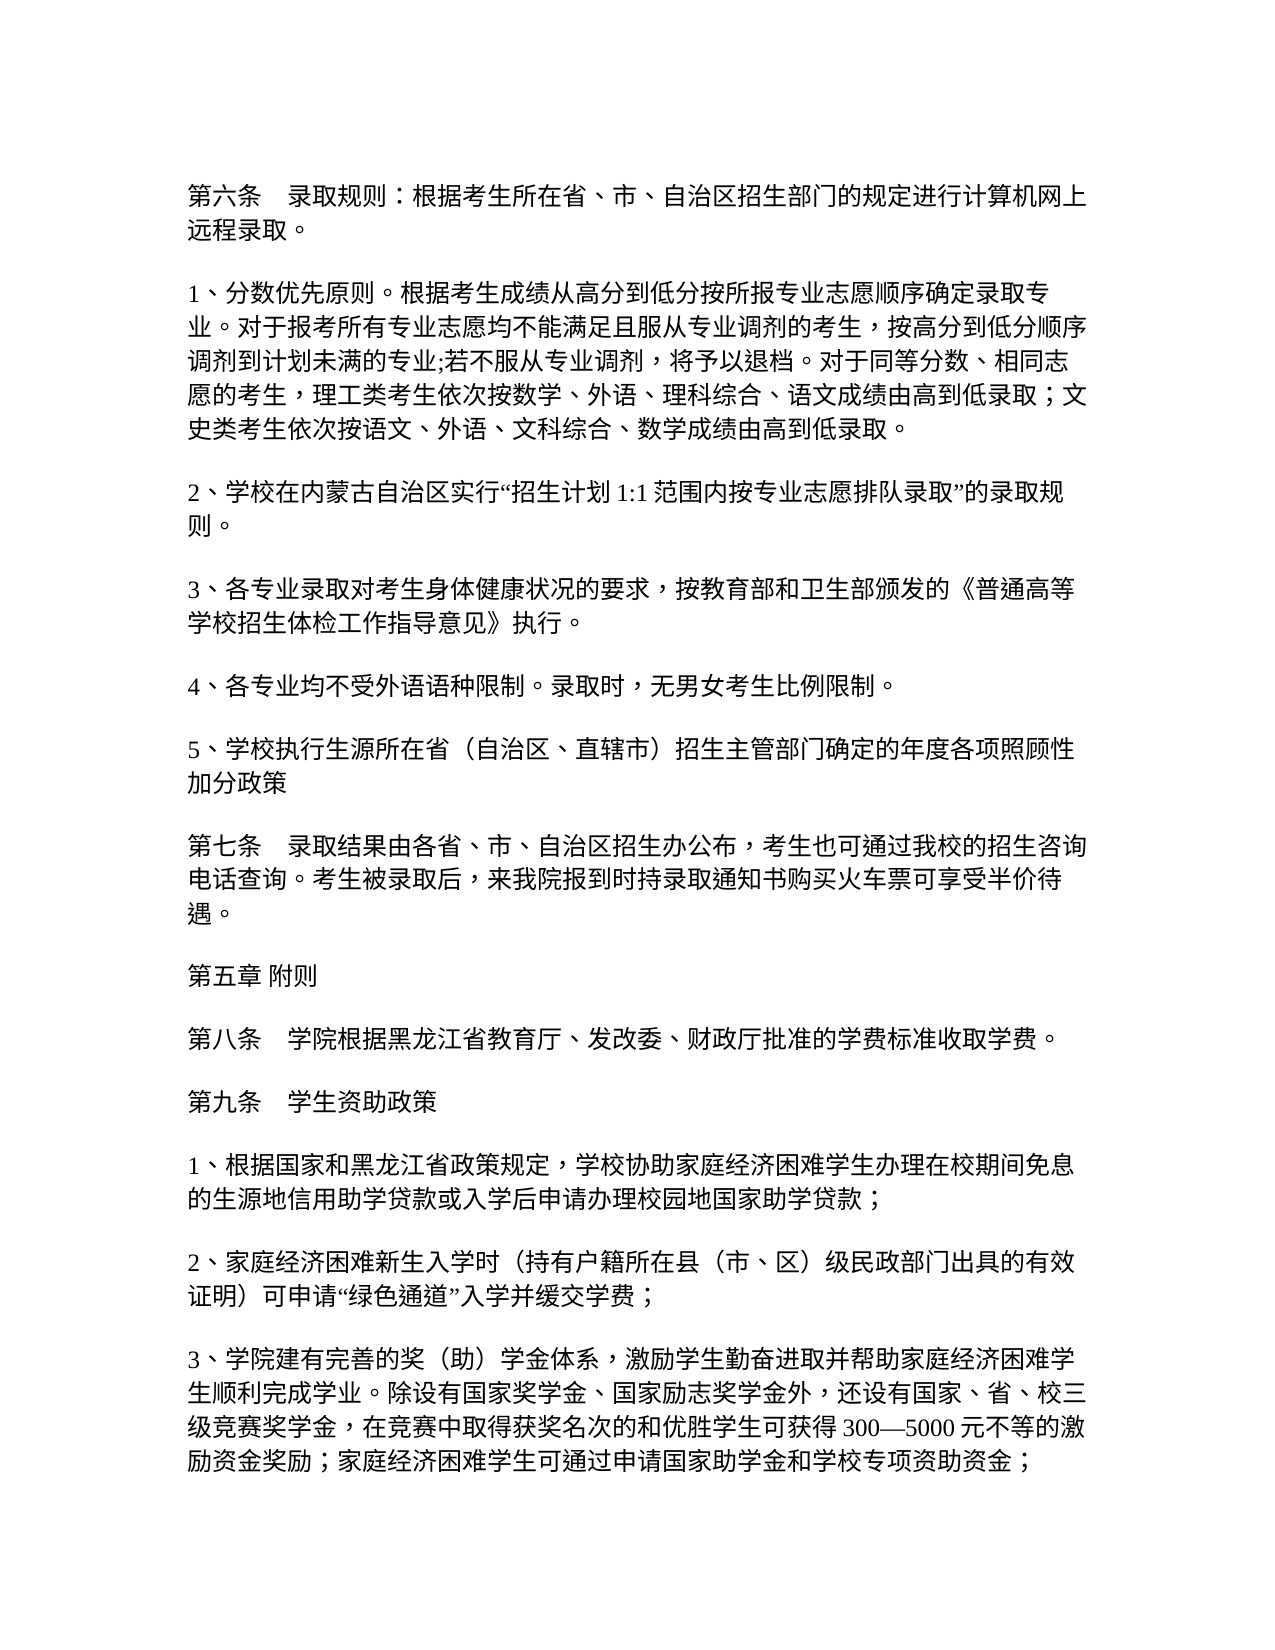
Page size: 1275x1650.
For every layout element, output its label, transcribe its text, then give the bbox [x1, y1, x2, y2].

text 第七条 录取结果由各省、市、自治区招生办公布，考生也可通过我校的招生咨询电话查询。考生被录取后，来我院报到时持录取通知书购买火车票可享受半价待遇。 [187, 828, 1087, 930]
text 2、家庭经济困难新生入学时（持有户籍所在县（市、区）级民政部门出具的有效证明）可申请“绿色通道”入学并缓交学费； [187, 1244, 1087, 1312]
text 1、根据国家和黑龙江省政策规定，学校协助家庭经济困难学生办理在校期间免息的生源地信用助学贷款或入学后申请办理校园地国家助学贷款； [187, 1147, 1087, 1216]
text 1、分数优先原则。根据考生成绩从高分到低分按所报专业志愿顺序确定录取专业。对于报考所有专业志愿均不能满足且服从专业调剂的考生，按高分到低分顺序调剂到计划未满的专业;若不服从专业调剂，将予以退档。对于同等分数、相同志愿的考生，理工类考生依次按数学、外语、理科综合、语文成绩由高到低录取；文史类考生依次按语文、外语、文科综合、数学成绩由高到低录取。 [187, 276, 1087, 446]
text 2、学校在内蒙古自治区实行“招生计划1:1范围内按专业志愿排队录取”的录取规则。 [187, 475, 1087, 543]
text 第五章 附则 [187, 959, 1087, 993]
text 3、学院建有完善的奖（助）学金体系，激励学生勤奋进取并帮助家庭经济困难学生顺利完成学业。除设有国家奖学金、国家励志奖学金外，还设有国家、省、校三级竞赛奖学金，在竞赛中取得获奖名次的和优胜学生可获得300—5000元不等的激励资金奖励；家庭经济困难学生可通过申请国家助学金和学校专项资助资金； [187, 1341, 1087, 1477]
text 第六条 录取规则：根据考生所在省、市、自治区招生部门的规定进行计算机网上远程录取。 [187, 179, 1087, 247]
text 第八条 学院根据黑龙江省教育厅、发改委、财政厅批准的学费标准收取学费。 [187, 1022, 1087, 1056]
text 5、学校执行生源所在省（自治区、直辖市）招生主管部门确定的年度各项照顾性加分政策 [187, 731, 1087, 799]
text 4、各专业均不受外语语种限制。录取时，无男女考生比例限制。 [187, 668, 1087, 702]
text 第九条 学生资助政策 [187, 1085, 1087, 1119]
text 3、各专业录取对考生身体健康状况的要求，按教育部和卫生部颁发的《普通高等学校招生体检工作指导意见》执行。 [187, 572, 1087, 640]
